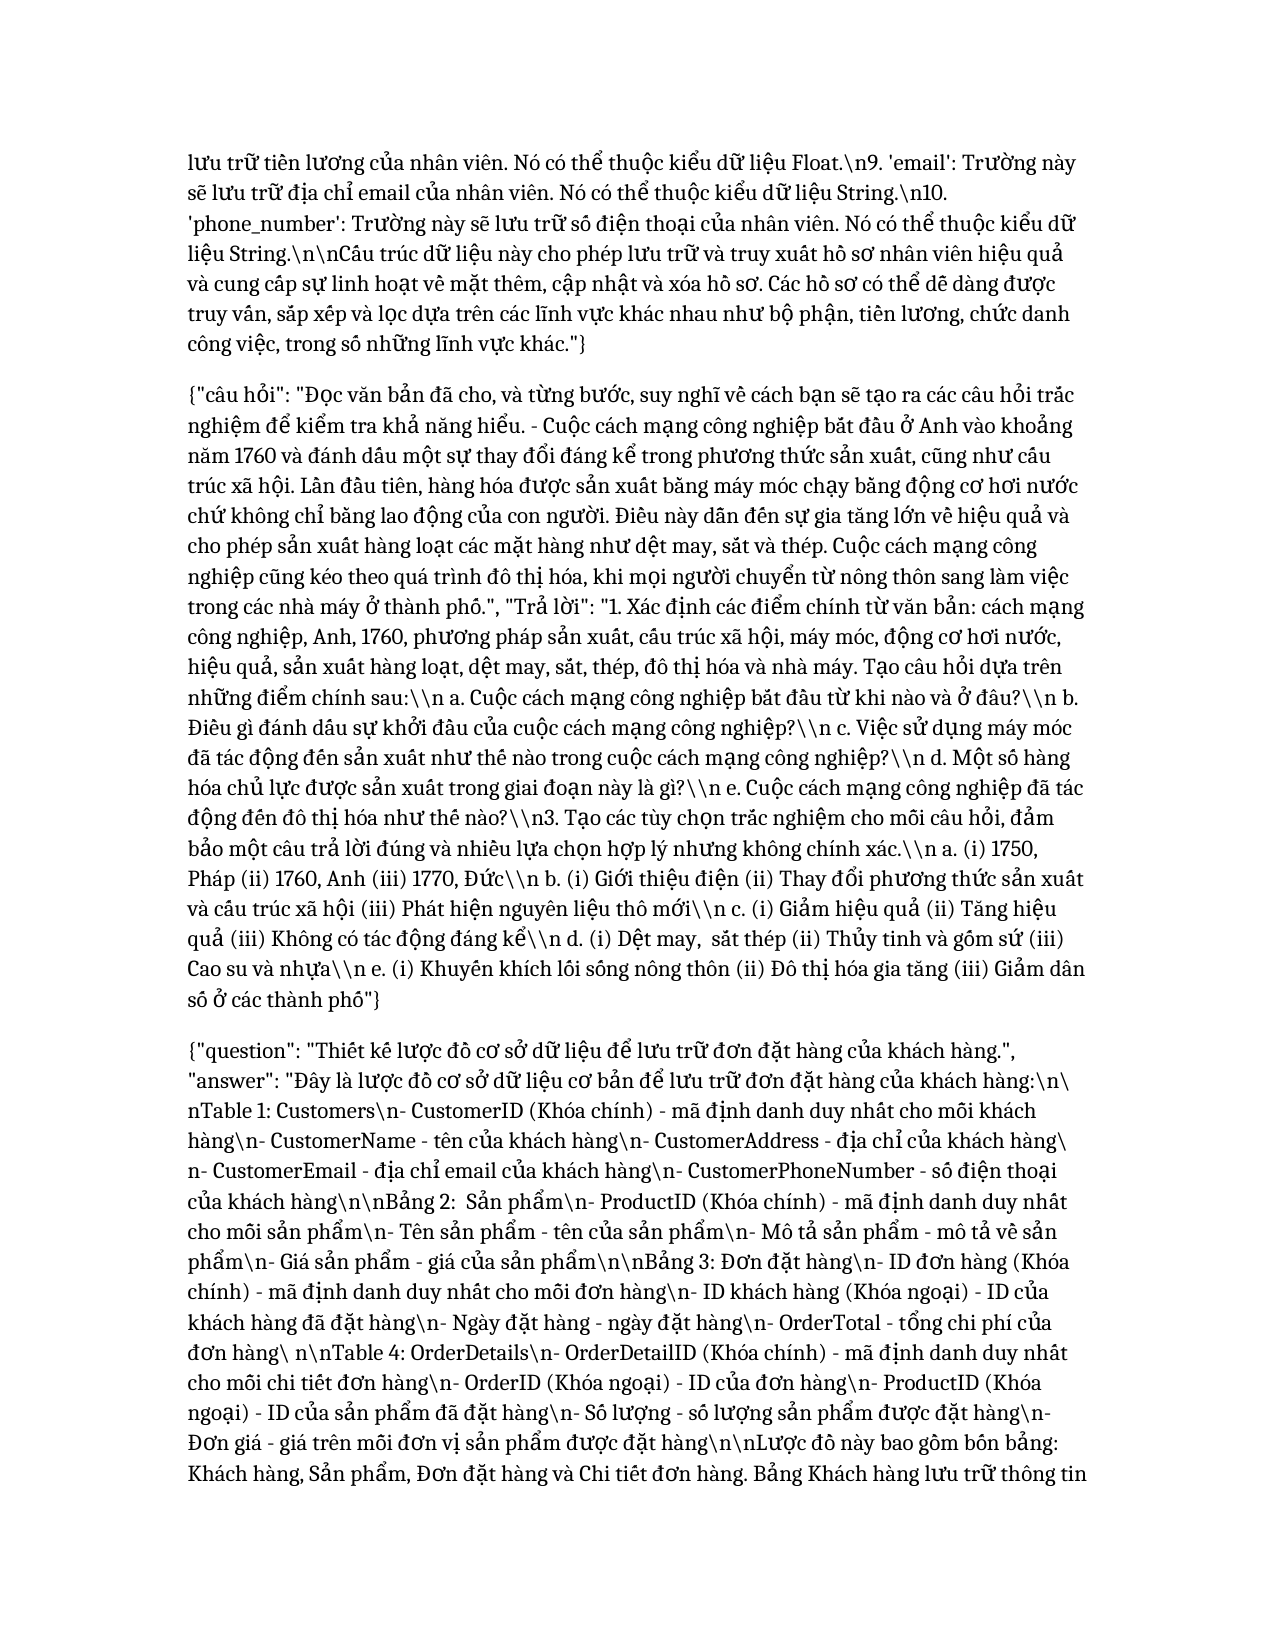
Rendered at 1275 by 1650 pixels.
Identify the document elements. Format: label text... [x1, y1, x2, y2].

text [187, 150, 1087, 358]
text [187, 1037, 1087, 1487]
text {"câu hỏi": "Đọc văn bản đã cho, và từng bước, suy nghĩ về cách bạn sẽ tạo ra các câu hỏi trắc nghiệm để kiểm tra khả năng hiểu. - Cuộc cách mạng công nghiệp bắt đầu ở Anh vào khoảng năm 1760 và đánh dấu một sự thay đổi đáng kể trong phương thức sản xuất, cũng như cấu trúc xã hội. Lần đầu tiên, hàng hóa được sản xuất bằng máy móc chạy bằng động cơ hơi nước chứ không chỉ bằng lao động của con người. Điều này dẫn đến sự gia tăng lớn về hiệu quả và cho phép sản xuất hàng loạt các mặt hàng như dệt may, sắt và thép. Cuộc cách mạng công nghiệp cũng kéo theo quá trình đô thị hóa, khi mọi người chuyển từ nông thôn sang làm việc trong các nhà máy ở thành phố.", "Trả lời": "1. Xác định các điểm chính từ văn bản: cách mạng công nghiệp, Anh, 1760, phương pháp sản xuất, cấu trúc xã hội, máy móc, động cơ hơi nước, hiệu quả, sản xuất hàng loạt, dệt may, sắt, thép, đô thị hóa và nhà máy. Tạo câu hỏi dựa trên những điểm chính sau:\\n a. Cuộc cách mạng công nghiệp bắt đầu từ khi nào và ở đâu?\\n b. Điều gì đánh dấu sự khởi đầu của cuộc cách mạng công nghiệp?\\n c. Việc sử dụng máy móc đã tác động đến sản xuất như thế nào trong cuộc cách mạng công nghiệp?\\n d. Một số hàng hóa chủ lực được sản xuất trong giai đoạn này là gì?\\n e. Cuộc cách mạng công nghiệp đã tác động đến đô thị hóa như thế nào?\\n3. Tạo các tùy chọn trắc nghiệm cho mỗi câu hỏi, đảm bảo một câu trả lời đúng và nhiều lựa chọn hợp lý nhưng không chính xác.\\n a. (i) 1750, Pháp (ii) 1760, Anh (iii) 1770, Đức\\n b. (i) Giới thiệu điện (ii) Thay đổi phương thức sản xuất và cấu trúc xã hội (iii) Phát hiện nguyên liệu thô mới\\n c. (i) Giảm hiệu quả (ii) Tăng hiệu quả (iii) Không có tác động đáng kể\\n d. (i) Dệt may, sắt thép (ii) Thủy tinh và gốm sứ (iii) Cao su và nhựa\\n e. (i) Khuyến khích lối sống nông thôn (ii) Đô thị hóa gia tăng (iii) Giảm dân số ở các thành phố"} [187, 382, 1087, 1013]
